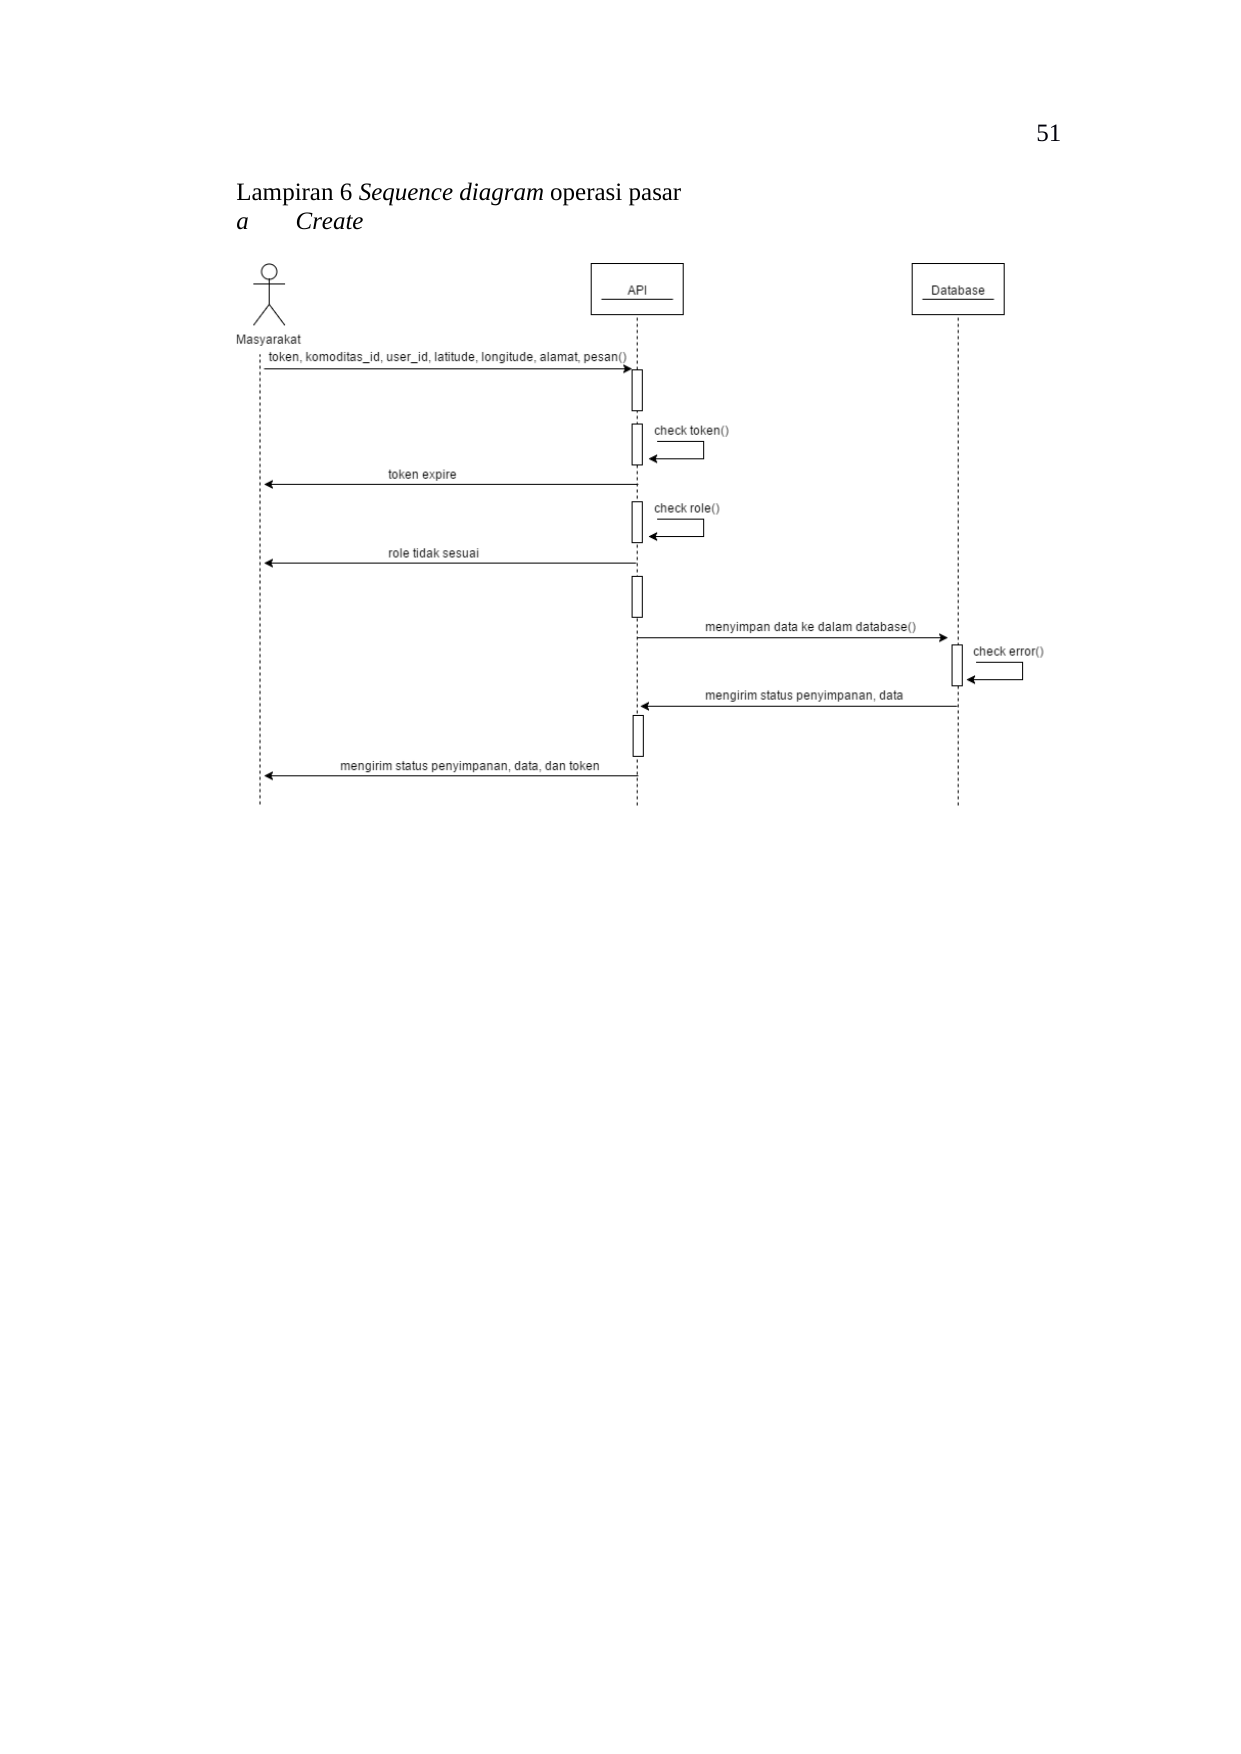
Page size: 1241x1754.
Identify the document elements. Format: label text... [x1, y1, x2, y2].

picture [236, 263, 1063, 807]
text Lampiran 6 Sequence diagram operasi pasar [236, 177, 1063, 206]
list Create [236, 206, 1063, 235]
